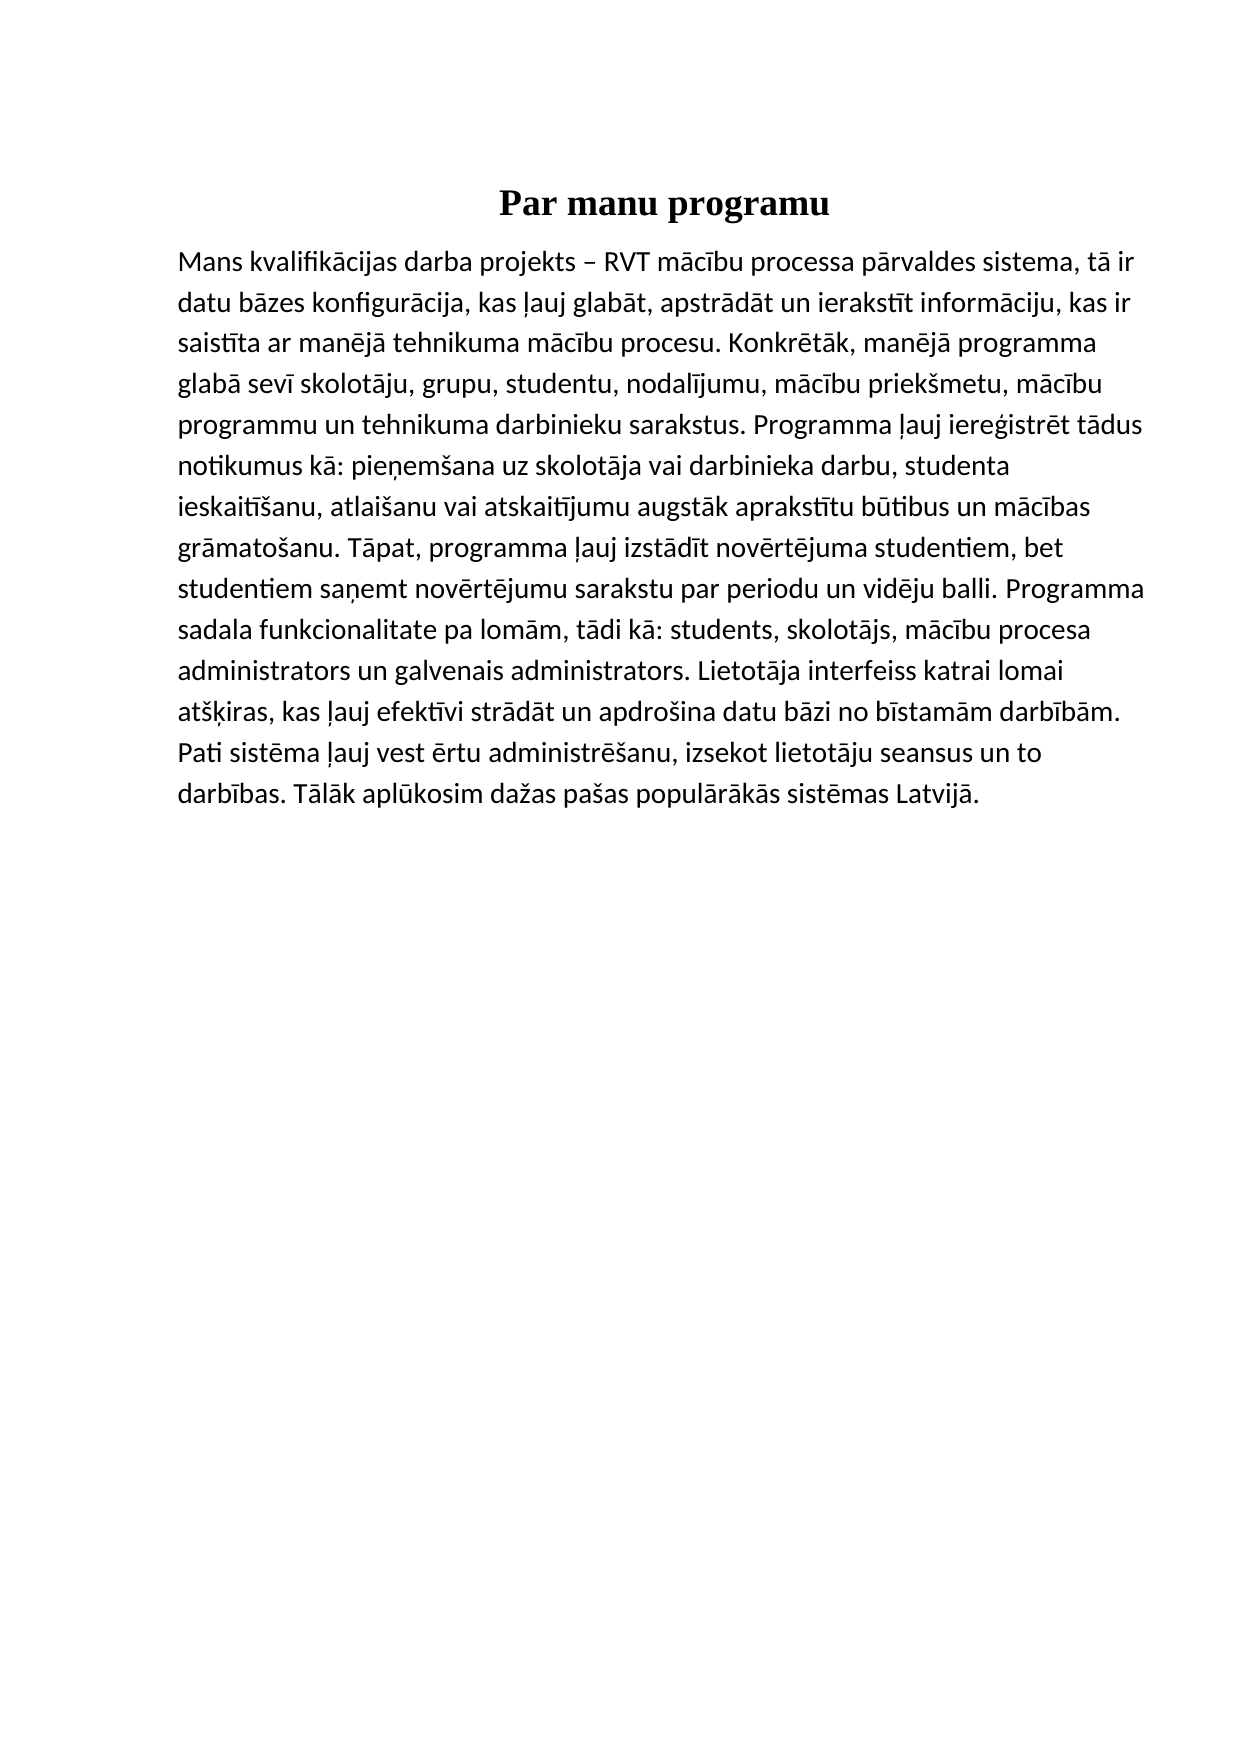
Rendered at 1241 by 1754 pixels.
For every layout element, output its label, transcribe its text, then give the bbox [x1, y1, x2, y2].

text Mans kvalifikācijas darba projekts – RVT mācību processa pārvaldes sistema, tā ir datu bāzes konfigurācija, kas ļauj glabāt, apstrādāt un ierakstīt informāciju, kas ir saistīta ar manējā tehnikuma mācību procesu. Konkrētāk, manējā programma glabā sevī skolotāju, grupu, studentu, nodalījumu, mācību priekšmetu, mācību programmu un tehnikuma darbinieku sarakstus. Programma ļauj iereģistrēt tādus notikumus kā: pieņemšana uz skolotāja vai darbinieka darbu, studenta ieskaitīšanu, atlaišanu vai atskaitījumu augstāk aprakstītu būtibus un mācības grāmatošanu. Tāpat, programma ļauj izstādīt novērtējuma studentiem, bet studentiem saņemt novērtējumu sarakstu par periodu un vidēju balli. Programma sadala funkcionalitate pa lomām, tādi kā: students, skolotājs, mācību procesa administrators un galvenais administrators. Lietotāja interfeiss katrai lomai atšķiras, kas ļauj efektīvi strādāt un apdrošina datu bāzi no bīstamām darbībām. Pati sistēma ļauj vest ērtu administrēšanu, izsekot lietotāju seansus un to darbības. Tālāk aplūkosim dažas pašas populārākās sistēmas Latvijā. [177, 243, 1152, 811]
subtitle Par manu programu [177, 181, 1152, 224]
